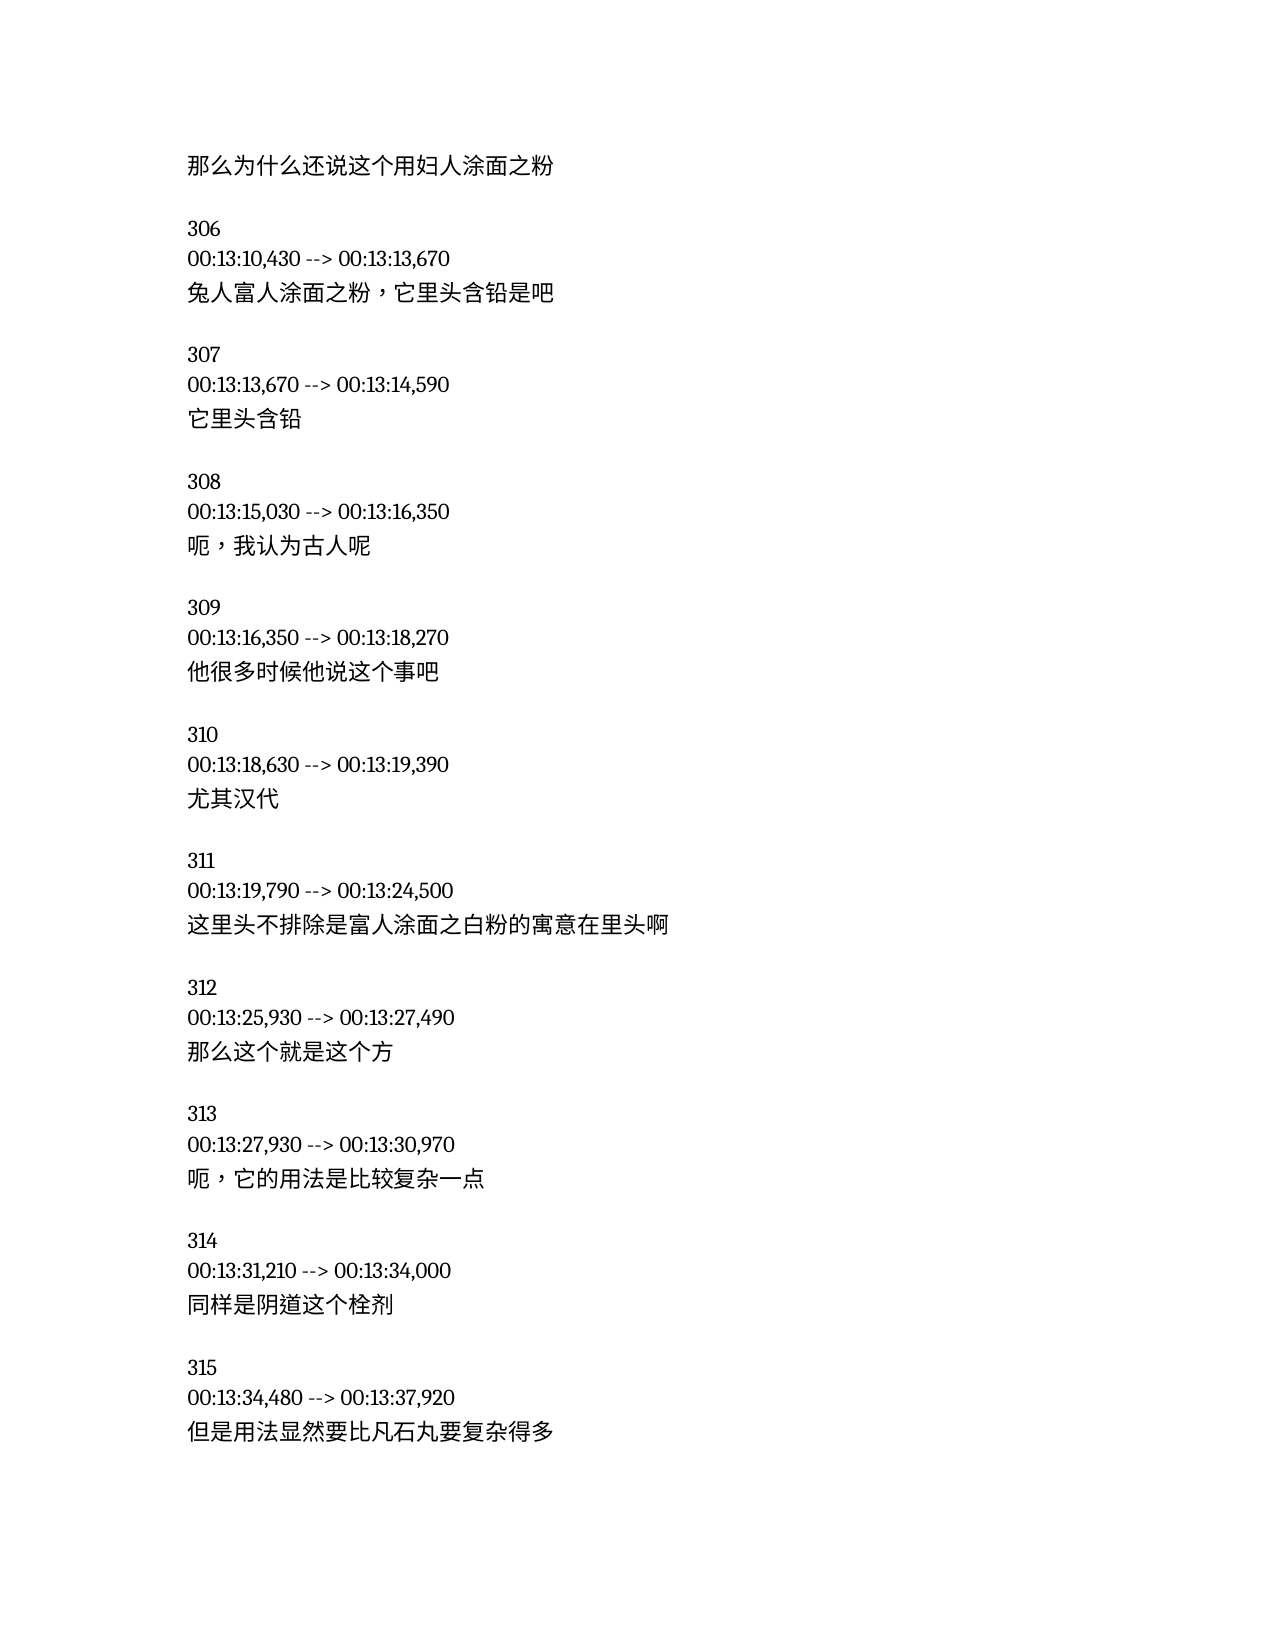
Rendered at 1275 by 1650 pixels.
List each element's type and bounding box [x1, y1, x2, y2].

text [187, 150, 1087, 1477]
